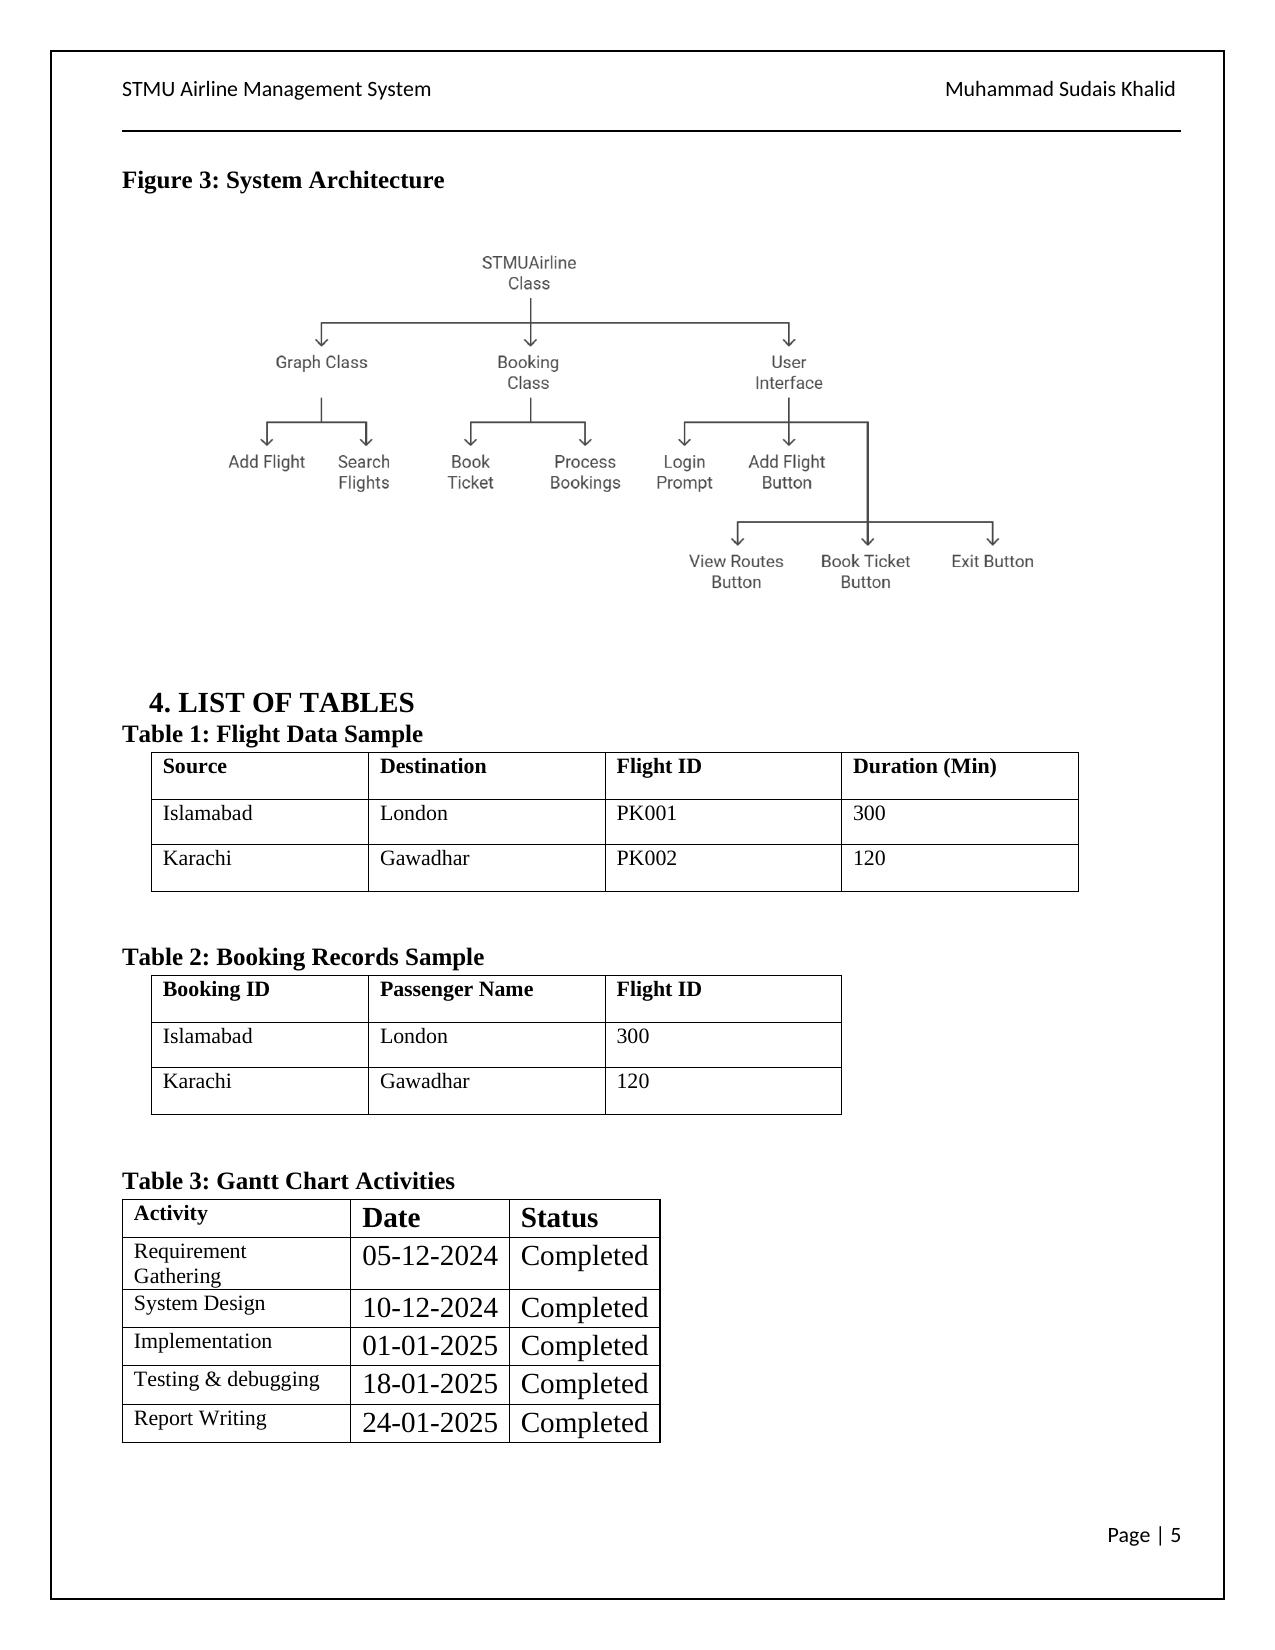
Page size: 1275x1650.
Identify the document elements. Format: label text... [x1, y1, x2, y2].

table_cell 01-01-2025 [351, 1328, 509, 1365]
table_header Passenger Name [369, 976, 605, 1022]
table_cell 10-12-2024 [351, 1290, 509, 1327]
table_cell Report Writing [123, 1405, 350, 1442]
table_cell 300 [606, 1023, 841, 1067]
table_cell Karachi [152, 845, 368, 891]
subtitle Table 2: Booking Records Sample [122, 942, 1181, 971]
table_cell System Design [123, 1290, 350, 1327]
table_cell Gawadhar [369, 1068, 605, 1114]
table_cell 120 [606, 1068, 841, 1114]
table_cell PK001 [606, 800, 841, 844]
table_cell 24-01-2025 [351, 1405, 509, 1442]
table_cell Islamabad [152, 1023, 368, 1067]
table_header Activity [123, 1200, 350, 1237]
table_cell Completed [510, 1366, 659, 1404]
table_cell London [369, 800, 605, 844]
table_cell Implementation [123, 1328, 350, 1365]
table_cell 120 [842, 845, 1078, 891]
table_cell Karachi [152, 1068, 368, 1114]
table_cell Completed [510, 1290, 659, 1327]
table_cell Gawadhar [369, 845, 605, 891]
subtitle Table 3: Gantt Chart Activities [122, 1166, 1181, 1194]
table_cell Completed [510, 1238, 659, 1289]
table_cell Requirement Gathering [123, 1238, 350, 1289]
subtitle Table 1: Flight Data Sample [122, 719, 1181, 747]
table_header Duration (Min) [842, 753, 1078, 799]
subtitle 4. LIST OF TABLES [149, 685, 1181, 719]
table_header Date [351, 1200, 509, 1237]
table_header Booking ID [152, 976, 368, 1022]
table_header Source [152, 753, 368, 799]
table_cell Completed [510, 1405, 659, 1442]
picture [204, 210, 1060, 634]
table_cell London [369, 1023, 605, 1067]
table_cell PK002 [606, 845, 841, 891]
table_cell Islamabad [152, 800, 368, 844]
table_header Flight ID [606, 753, 841, 799]
subtitle Figure 3: System Architecture [122, 166, 1181, 194]
table_cell 300 [842, 800, 1078, 844]
table_cell Completed [510, 1328, 659, 1365]
table_header Destination [369, 753, 605, 799]
table_cell Testing & debugging [123, 1366, 350, 1404]
table_cell 05-12-2024 [351, 1238, 509, 1289]
table_header Status [510, 1200, 659, 1237]
table_cell 18-01-2025 [351, 1366, 509, 1404]
table_header Flight ID [606, 976, 841, 1022]
